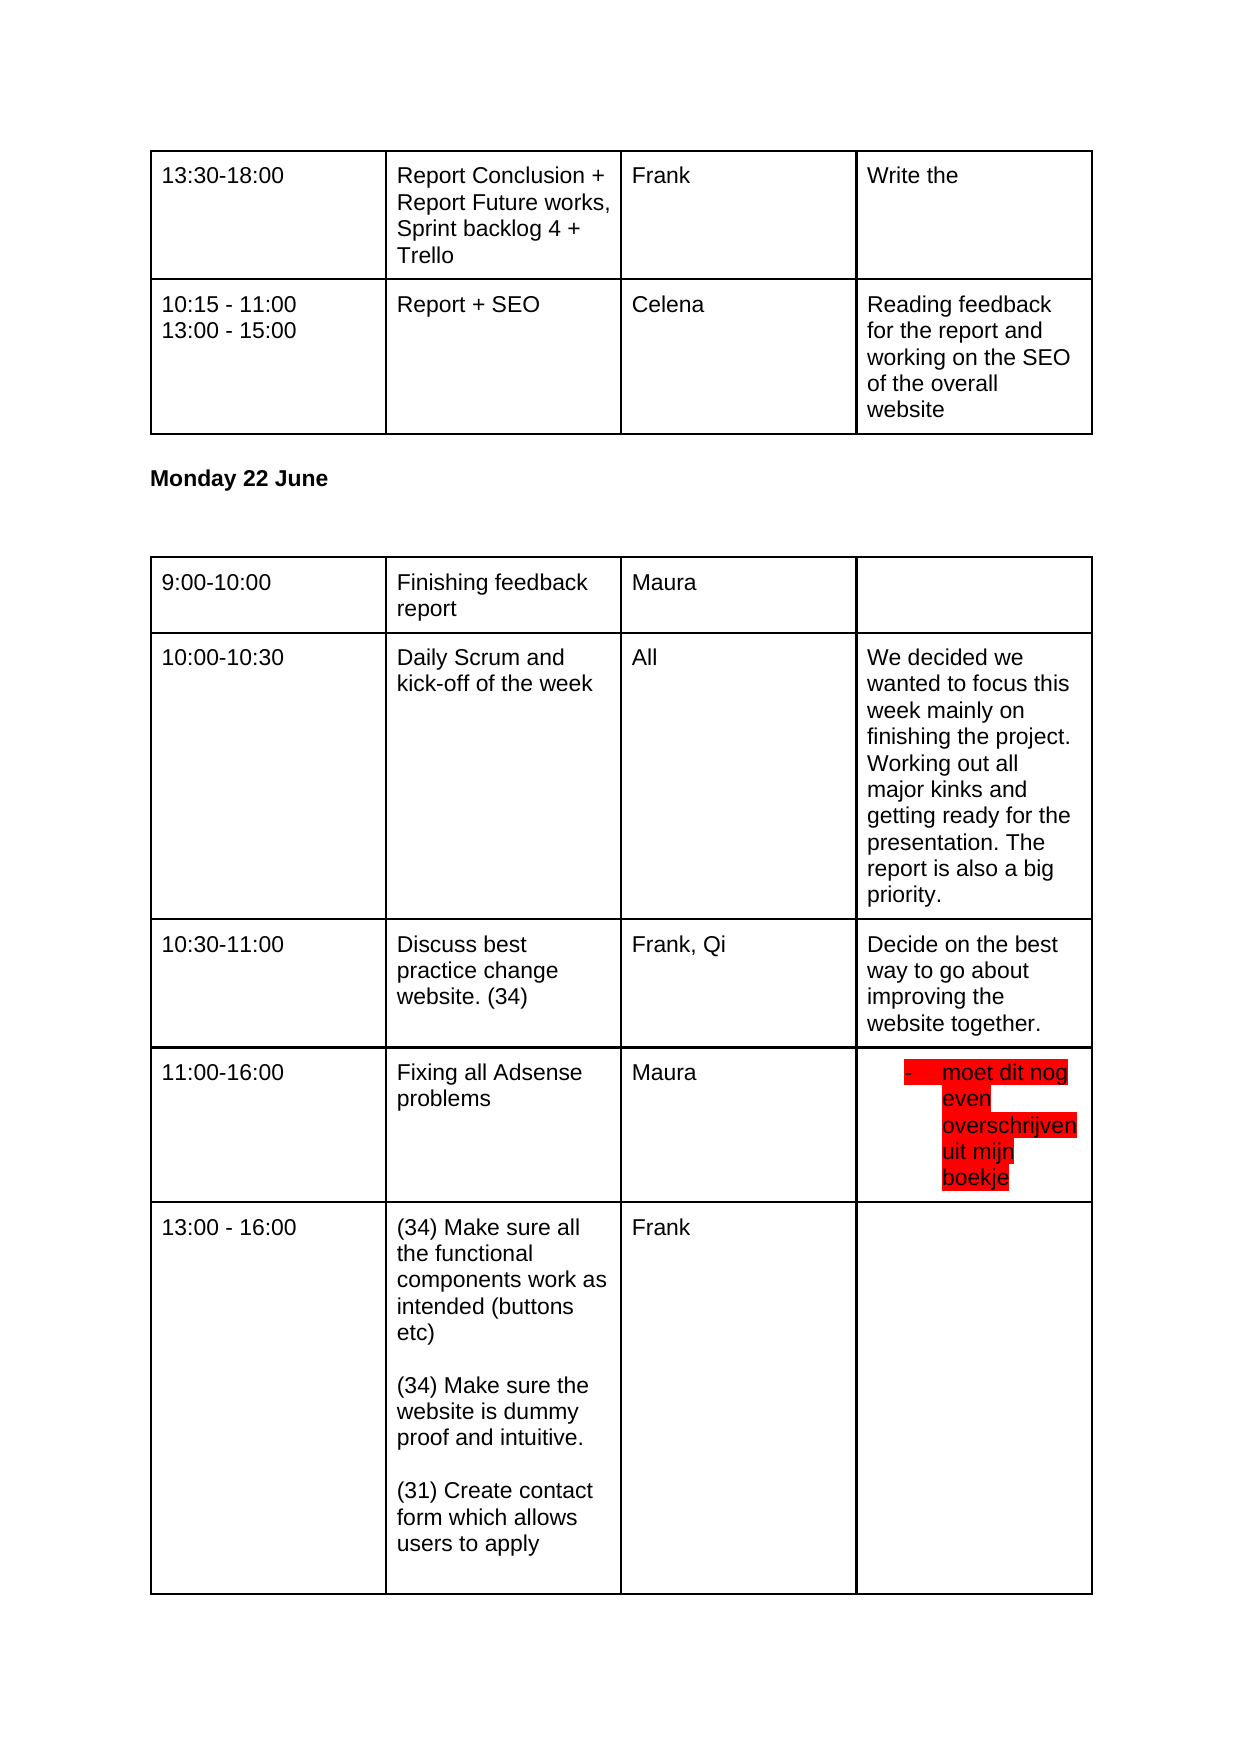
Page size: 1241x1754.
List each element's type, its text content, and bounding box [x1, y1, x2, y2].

table_cell Frank [622, 152, 855, 278]
table_cell Report + SEO [387, 280, 620, 433]
table_cell Discuss best practice change website. (34) [387, 920, 620, 1046]
table_cell 11:00-16:00 [152, 1049, 385, 1201]
table_cell [858, 1203, 1091, 1593]
table_cell 10:00-10:30 [152, 634, 385, 918]
table_cell Maura [622, 1049, 855, 1201]
text Monday 22 June [150, 465, 1090, 492]
table_header Maura [622, 558, 855, 632]
table_header Finishing feedback report [387, 558, 620, 632]
table_cell We decided we wanted to focus this week mainly on finishing the project. Working out all major kinks and getting ready for the presentation. The report is also a big priority. [858, 634, 1091, 918]
table_cell 10:30-11:00 [152, 920, 385, 1046]
table_cell moet dit nog even overschrijven uit mijn boekje [858, 1049, 1091, 1201]
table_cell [387, 1203, 620, 1593]
table_cell Reading feedback for the report and working on the SEO of the overall website [858, 280, 1091, 433]
table_cell All [622, 634, 855, 918]
table_header [858, 558, 1091, 632]
table_cell Write the [858, 152, 1091, 278]
table_cell 13:30-18:00 [152, 152, 385, 278]
table_cell Frank, Qi [622, 920, 855, 1046]
table_header 9:00-10:00 [152, 558, 385, 632]
table_cell Frank [622, 1203, 855, 1593]
table_cell 13:00 - 16:00 [152, 1203, 385, 1593]
table_cell Daily Scrum and kick-off of the week [387, 634, 620, 918]
table_cell Decide on the best way to go about improving the website together. [858, 920, 1091, 1046]
table_cell 10:15 - 11:00 13:00 - 15:00 [152, 280, 385, 433]
table_cell Report Conclusion + Report Future works, Sprint backlog 4 + Trello [387, 152, 620, 278]
table_cell Fixing all Adsense problems [387, 1049, 620, 1201]
table_cell Celena [622, 280, 855, 433]
